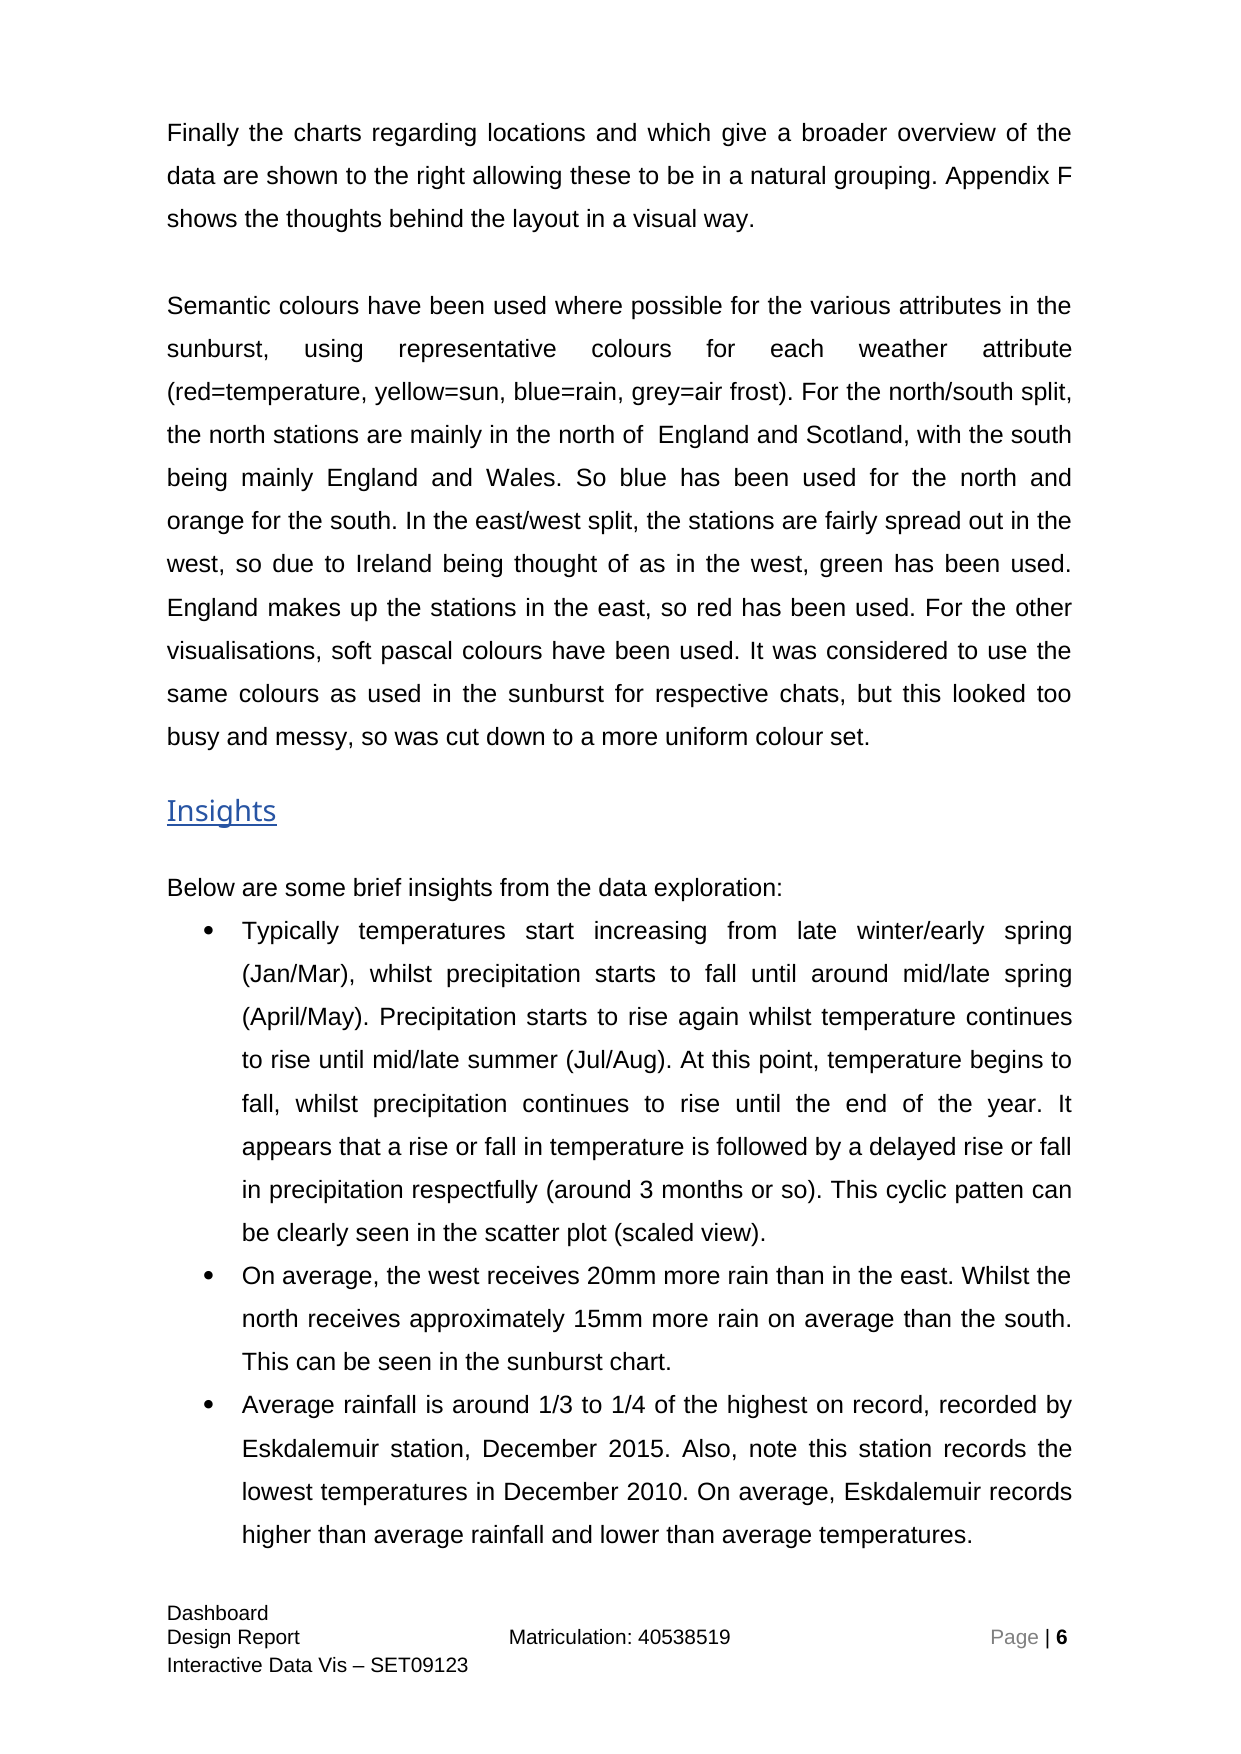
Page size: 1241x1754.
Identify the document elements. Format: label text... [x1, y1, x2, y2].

list On average, the west receives 20mm more rain than in the east. Whilst the north receives approximately 15mm more rain on average than the south. This can be seen in the sunburst chart. [204, 1261, 1074, 1376]
list Average rainfall is around 1/3 to 1/4 of the highest on record, recorded by Eskdalemuir station, December 2015. Also, note this station records the lowest temperatures in December 2010. On average, Eskdalemuir records higher than average rainfall and lower than average temperatures. [204, 1391, 1074, 1549]
text Below are some brief insights from the data exploration: [167, 873, 1074, 902]
text Finally the charts regarding locations and which give a broader overview of the data are shown to the right allowing these to be in a natural grouping. Appendix F shows the thoughts behind the layout in a visual way. [167, 118, 1074, 233]
text Semantic colours have been used where possible for the various attributes in the sunburst, using representative colours for each weather attribute (red=temperature, yellow=sun, blue=rain, grey=air frost). For the north/south split, the north stations are mainly in the north of England and Scotland, with the south being mainly England and Wales. So blue has been used for the north and orange for the south. In the east/west split, the stations are fairly spread out in the west, so due to Ireland being thought of as in the west, green has been used. England makes up the stations in the east, so red has been used. For the other visualisations, soft pascal colours have been used. It was considered to use the same colours as used in the sunburst for respective chats, but this looked too busy and messy, so was cut down to a more uniform colour set. [167, 291, 1074, 751]
subtitle Insights [167, 790, 1074, 830]
list Typically temperatures start increasing from late winter/early spring (Jan/Mar), whilst precipitation starts to fall until around mid/late spring (April/May). Precipitation starts to rise again whilst temperature continues to rise until mid/late summer (Jul/Aug). At this point, temperature begins to fall, whilst precipitation continues to rise until the end of the year. It appears that a rise or fall in temperature is followed by a delayed rise or fall in precipitation respectfully (around 3 months or so). This cyclic patten can be clearly seen in the scatter plot (scaled view). [204, 916, 1074, 1247]
